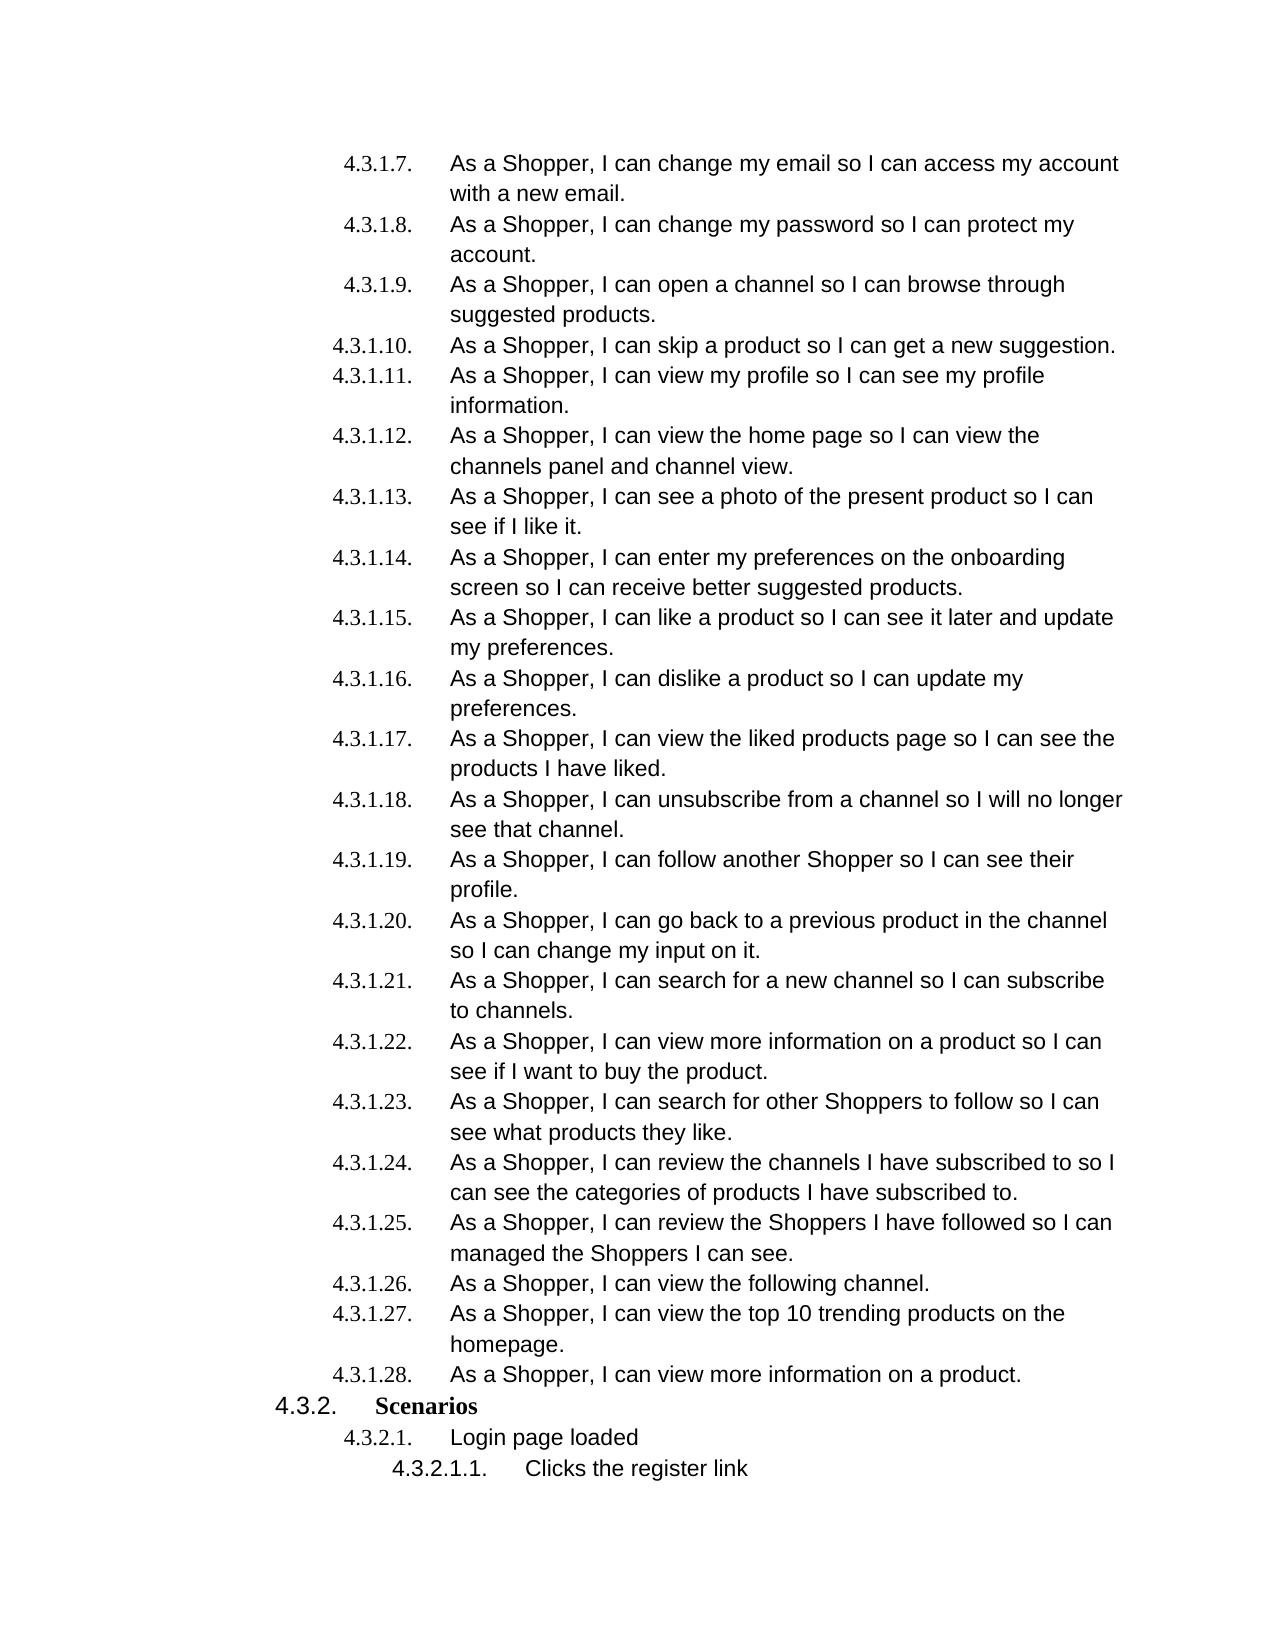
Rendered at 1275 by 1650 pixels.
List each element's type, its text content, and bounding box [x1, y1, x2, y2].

list As a Shopper, I can view more information on a product so I can see if I want to buy the product. [412, 1028, 1125, 1084]
list As a Shopper, I can skip a product so I can get a new suggestion. [412, 332, 1125, 358]
list As a Shopper, I can review the Shoppers I have followed so I can managed the Shoppers I can see. [412, 1209, 1125, 1266]
list As a Shopper, I can view the home page so I can view the channels panel and channel view. [412, 422, 1125, 479]
list As a Shopper, I can see a photo of the present product so I can see if I like it. [412, 483, 1125, 540]
list As a Shopper, I can change my email so I can access my account with a new email. [412, 150, 1125, 207]
list As a Shopper, I can follow another Shopper so I can see their profile. [412, 846, 1125, 903]
list As a Shopper, I can view the following channel. [412, 1270, 1125, 1296]
list As a Shopper, I can review the channels I have subscribed to so I can see the categories of products I have subscribed to. [412, 1149, 1125, 1205]
list Clicks the register link [487, 1455, 1125, 1481]
list Scenarios [337, 1391, 1125, 1420]
list As a Shopper, I can search for other Shoppers to follow so I can see what products they like. [412, 1088, 1125, 1145]
list As a Shopper, I can dislike a product so I can update my preferences. [412, 664, 1125, 721]
list As a Shopper, I can enter my preferences on the onboarding screen so I can receive better suggested products. [412, 543, 1125, 600]
list Login page loaded [412, 1424, 1125, 1451]
list As a Shopper, I can view more information on a product. [412, 1361, 1125, 1387]
list As a Shopper, I can view the top 10 trending products on the homepage. [412, 1300, 1125, 1357]
list As a Shopper, I can go back to a previous product in the channel so I can change my input on it. [412, 907, 1125, 963]
list As a Shopper, I can unsubscribe from a channel so I will no longer see that channel. [412, 786, 1125, 842]
list As a Shopper, I can view my profile so I can see my profile information. [412, 362, 1125, 419]
list As a Shopper, I can open a channel so I can browse through suggested products. [412, 271, 1125, 328]
list As a Shopper, I can search for a new channel so I can subscribe to channels. [412, 967, 1125, 1024]
list As a Shopper, I can view the liked products page so I can see the products I have liked. [412, 725, 1125, 782]
list As a Shopper, I can change my password so I can protect my account. [412, 211, 1125, 267]
list As a Shopper, I can like a product so I can see it later and update my preferences. [412, 604, 1125, 661]
